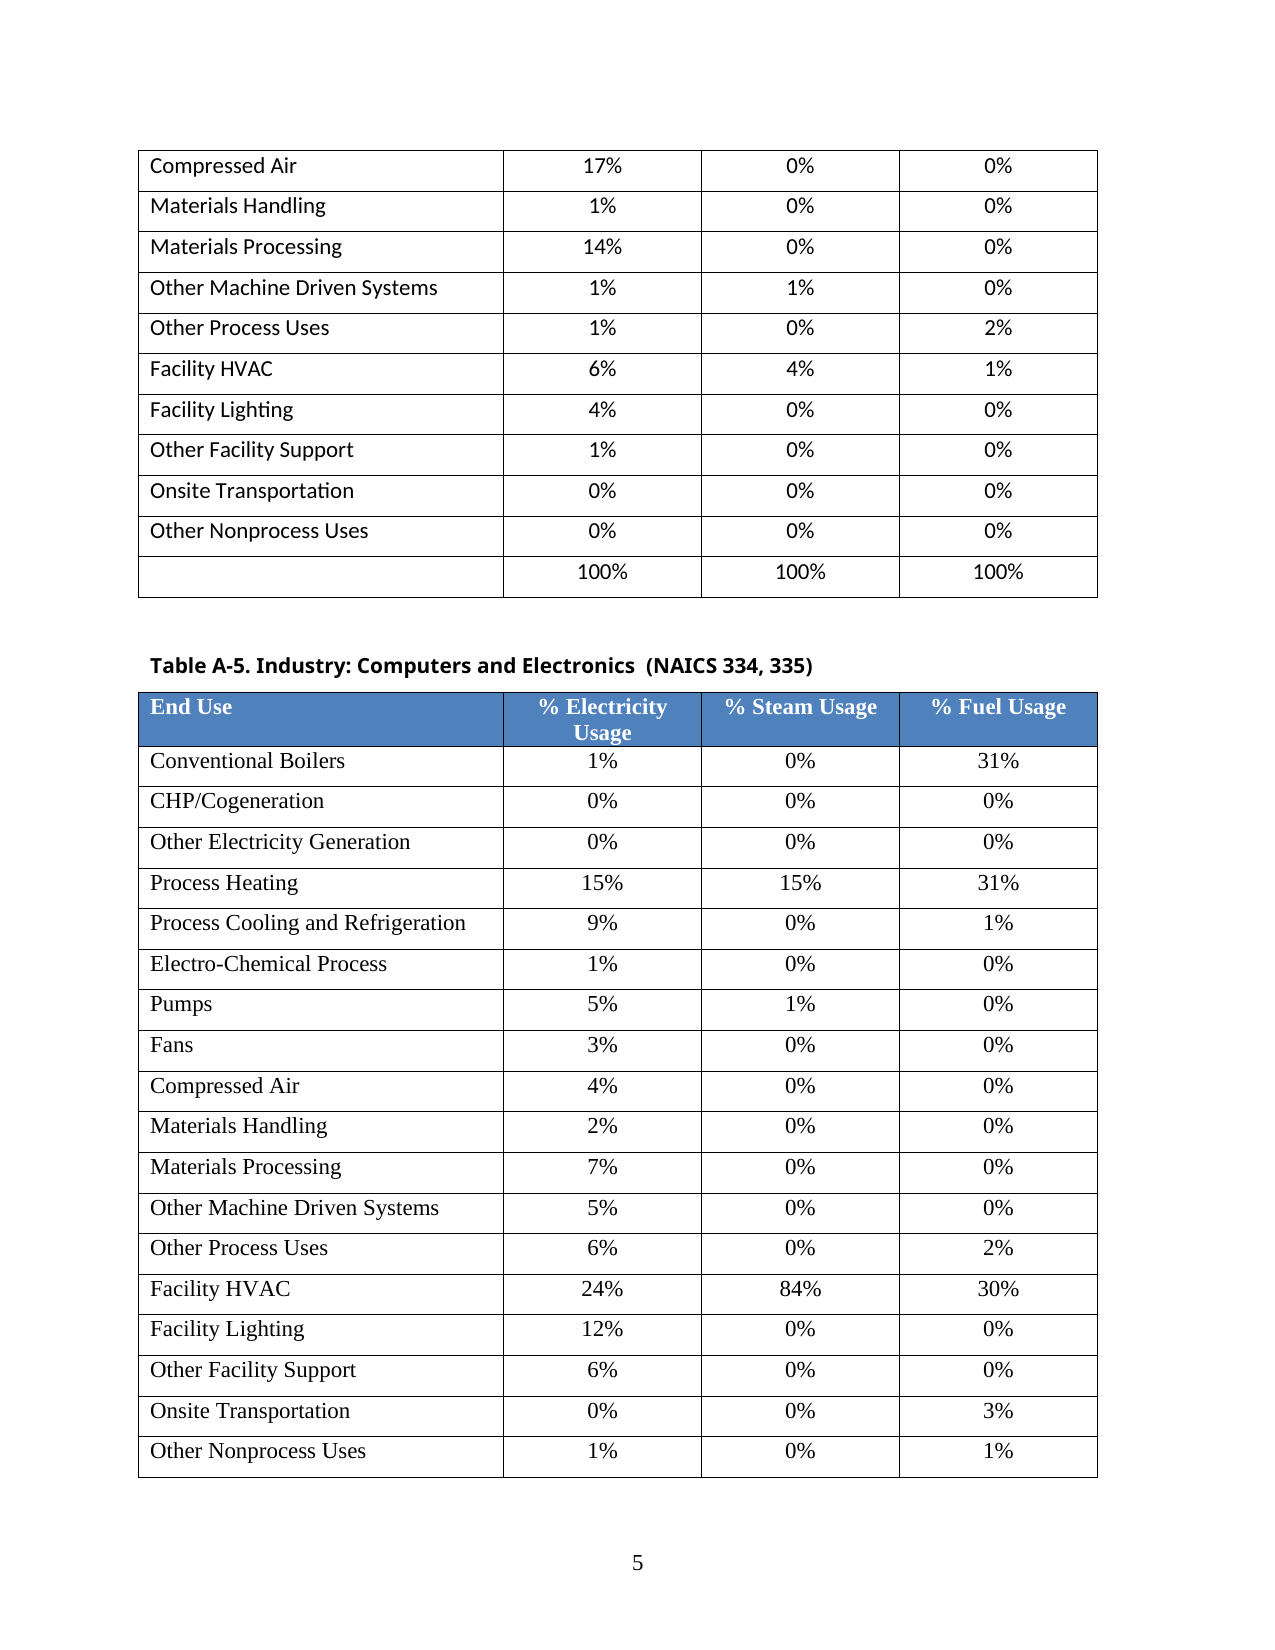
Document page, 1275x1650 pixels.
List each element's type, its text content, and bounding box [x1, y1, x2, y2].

table_cell 9% [504, 909, 701, 949]
table_cell Materials Handling [139, 1112, 503, 1152]
table_header % Fuel Usage [900, 693, 1097, 746]
table_cell Other Electricity Generation [139, 828, 503, 867]
table_cell 15% [504, 869, 701, 908]
table_cell 0% [900, 1153, 1097, 1192]
table_cell 1% [504, 435, 701, 475]
table_cell 4% [702, 354, 899, 394]
table_cell 0% [900, 151, 1097, 191]
table_cell 31% [900, 869, 1097, 908]
table_cell Other Process Uses [139, 1234, 503, 1274]
table_header % Electricity Usage [504, 693, 701, 746]
table_cell 1% [504, 273, 701, 312]
table_cell 0% [702, 1234, 899, 1274]
table_cell 0% [702, 747, 899, 786]
table_cell Electro-Chemical Process [139, 950, 503, 989]
table_cell 0% [702, 828, 899, 867]
table_cell Other Facility Support [139, 1356, 503, 1396]
table_cell 1% [702, 273, 899, 312]
table_cell 0% [702, 517, 899, 556]
table_cell 0% [702, 950, 899, 989]
table_cell 14% [504, 232, 701, 272]
table_cell 2% [900, 1234, 1097, 1274]
table_header End Use [139, 693, 503, 746]
table_cell 2% [900, 314, 1097, 353]
table_cell 100% [900, 557, 1097, 597]
table_cell 0% [900, 828, 1097, 867]
table_cell 7% [504, 1153, 701, 1192]
table_cell 100% [504, 557, 701, 597]
table_cell 0% [504, 828, 701, 867]
table_cell Other Nonprocess Uses [139, 1437, 503, 1477]
table_cell Onsite Transportation [139, 1397, 503, 1436]
table_cell 0% [702, 314, 899, 353]
table_cell Compressed Air [139, 1072, 503, 1111]
text Table A-5. Industry: Computers and Electronics (NAICS 334, 335) [150, 651, 1125, 679]
table_cell 84% [702, 1275, 899, 1314]
table_cell 0% [900, 1112, 1097, 1152]
table_cell 6% [504, 1356, 701, 1396]
table_cell 5% [504, 990, 701, 1030]
table_cell CHP/Cogeneration [139, 787, 503, 827]
table_cell 0% [900, 787, 1097, 827]
table_cell 0% [900, 1315, 1097, 1355]
table_cell Other Facility Support [139, 435, 503, 475]
table_cell Facility HVAC [139, 354, 503, 394]
table_cell 0% [702, 1194, 899, 1233]
table_cell Pumps [139, 990, 503, 1030]
table_cell 0% [900, 1072, 1097, 1111]
table_cell 0% [702, 1112, 899, 1152]
table_cell Conventional Boilers [139, 747, 503, 786]
table_cell 12% [504, 1315, 701, 1355]
table_cell 0% [702, 787, 899, 827]
table_cell 0% [702, 1031, 899, 1071]
table_cell 0% [900, 1031, 1097, 1071]
table_cell 0% [900, 435, 1097, 475]
table_cell 0% [702, 1437, 899, 1477]
table_cell Process Cooling and Refrigeration [139, 909, 503, 949]
table_cell 0% [702, 232, 899, 272]
table_cell Facility Lighting [139, 1315, 503, 1355]
table_cell 0% [702, 909, 899, 949]
table_cell 5% [504, 1194, 701, 1233]
table_cell 1% [900, 1437, 1097, 1477]
table_cell 0% [702, 435, 899, 475]
table_cell Materials Processing [139, 1153, 503, 1192]
table_cell 0% [702, 151, 899, 191]
table_cell 100% [702, 557, 899, 597]
table_cell 30% [900, 1275, 1097, 1314]
table_cell 0% [900, 950, 1097, 989]
table_cell Materials Processing [139, 232, 503, 272]
table_cell 0% [702, 1356, 899, 1396]
table_cell Fans [139, 1031, 503, 1071]
table_cell 1% [504, 950, 701, 989]
table_cell 0% [702, 1153, 899, 1192]
table_cell 0% [900, 232, 1097, 272]
table_header % Steam Usage [702, 693, 899, 746]
table_cell 0% [702, 476, 899, 516]
table_cell 0% [900, 476, 1097, 516]
table_cell 0% [900, 192, 1097, 231]
table_cell Materials Handling [139, 192, 503, 231]
table_cell 6% [504, 1234, 701, 1274]
table_cell 24% [504, 1275, 701, 1314]
table_cell 0% [900, 990, 1097, 1030]
table_cell 4% [504, 1072, 701, 1111]
table_cell [139, 557, 503, 597]
table_cell Other Machine Driven Systems [139, 273, 503, 312]
table_cell 0% [900, 395, 1097, 434]
table_cell 4% [504, 395, 701, 434]
table_cell 1% [900, 354, 1097, 394]
table_cell 0% [702, 1315, 899, 1355]
table_cell 0% [900, 1194, 1097, 1233]
table_cell Facility HVAC [139, 1275, 503, 1314]
table_cell Other Machine Driven Systems [139, 1194, 503, 1233]
table_cell 2% [504, 1112, 701, 1152]
table_cell 31% [900, 747, 1097, 786]
table_cell Compressed Air [139, 151, 503, 191]
table_cell 0% [702, 1397, 899, 1436]
table_cell 0% [900, 1356, 1097, 1396]
table_cell Other Process Uses [139, 314, 503, 353]
table_cell 1% [504, 192, 701, 231]
table_cell Facility Lighting [139, 395, 503, 434]
table_cell Other Nonprocess Uses [139, 517, 503, 556]
table_cell Onsite Transportation [139, 476, 503, 516]
table_cell 0% [504, 476, 701, 516]
table_cell 17% [504, 151, 701, 191]
table_cell 0% [504, 1397, 701, 1436]
table_cell 0% [702, 395, 899, 434]
table_cell 0% [702, 1072, 899, 1111]
table_cell Process Heating [139, 869, 503, 908]
table_cell 1% [504, 1437, 701, 1477]
table_cell 0% [702, 192, 899, 231]
table_cell 0% [900, 517, 1097, 556]
table_cell 3% [504, 1031, 701, 1071]
table_cell 0% [504, 517, 701, 556]
table_cell 1% [900, 909, 1097, 949]
table_cell 1% [504, 747, 701, 786]
table_cell 1% [504, 314, 701, 353]
table_cell 0% [900, 273, 1097, 312]
table_cell 0% [504, 787, 701, 827]
table_cell 15% [702, 869, 899, 908]
table_cell 3% [900, 1397, 1097, 1436]
table_cell 1% [702, 990, 899, 1030]
table_cell 6% [504, 354, 701, 394]
